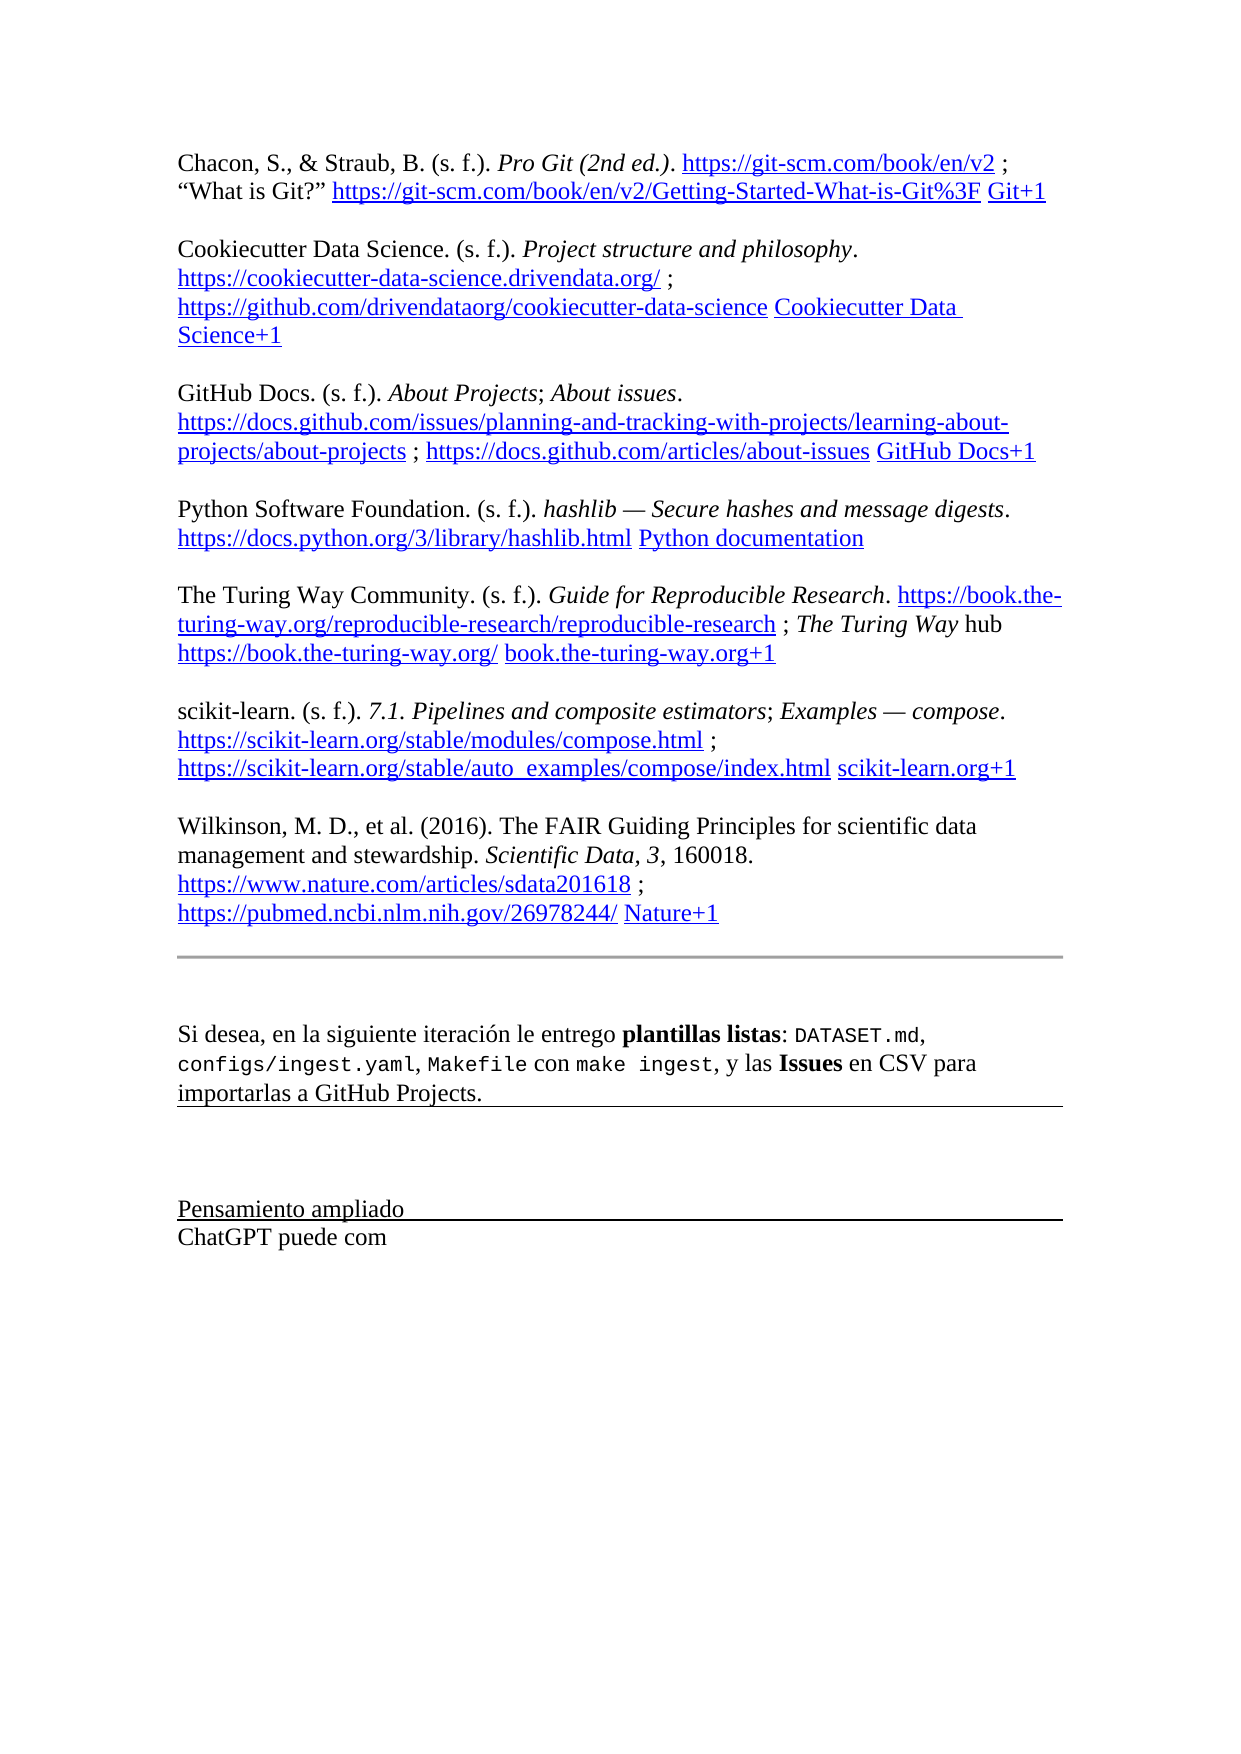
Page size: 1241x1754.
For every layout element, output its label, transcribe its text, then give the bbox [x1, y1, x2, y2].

text GitHub Docs. (s. f.). About Projects; About issues. https://docs.github.com/issues/planning-and-tracking-with-projects/learning-about-projects/about-projects ; https://docs.github.com/articles/about-issues GitHub Docs+1 [177, 378, 1063, 465]
text The Turing Way Community. (s. f.). Guide for Reproducible Research. https://book.the-turing-way.org/reproducible-research/reproducible-research ; The Turing Way hub https://book.the-turing-way.org/ book.the-turing-way.org+1 [177, 581, 1063, 667]
text Pensamiento ampliado [177, 1194, 1063, 1219]
text Python Software Foundation. (s. f.). hashlib — Secure hashes and message digests. https://docs.python.org/3/library/hashlib.html Python documentation [177, 494, 1063, 551]
text Cookiecutter Data Science. (s. f.). Project structure and philosophy. https://cookiecutter-data-science.drivendata.org/ ; https://github.com/drivendataorg/cookiecutter-data-science Cookiecutter Data Science+1 [177, 234, 1063, 349]
text scikit-learn. (s. f.). 7.1. Pipelines and composite estimators; Examples — compose. https://scikit-learn.org/stable/modules/compose.html ; https://scikit-learn.org/stable/auto_examples/compose/index.html scikit-learn.org+1 [177, 696, 1063, 782]
text Si desea, en la siguiente iteración le entrego plantillas listas: DATASET.md, configs/ingest.yaml, Makefile con make ingest, y las Issues en CSV para importarlas a GitHub Projects. [177, 1019, 1063, 1106]
text ChatGPT puede com [177, 1222, 1063, 1251]
text Chacon, S., & Straub, B. (s. f.). Pro Git (2nd ed.). https://git-scm.com/book/en/v2 ; “What is Git?” https://git-scm.com/book/en/v2/Getting-Started-What-is-Git%3F Git+1 [177, 148, 1063, 205]
text Wilkinson, M. D., et al. (2016). The FAIR Guiding Principles for scientific data management and stewardship. Scientific Data, 3, 160018. https://www.nature.com/articles/sdata201618 ; https://pubmed.ncbi.nlm.nih.gov/26978244/ Nature+1 [177, 811, 1063, 926]
